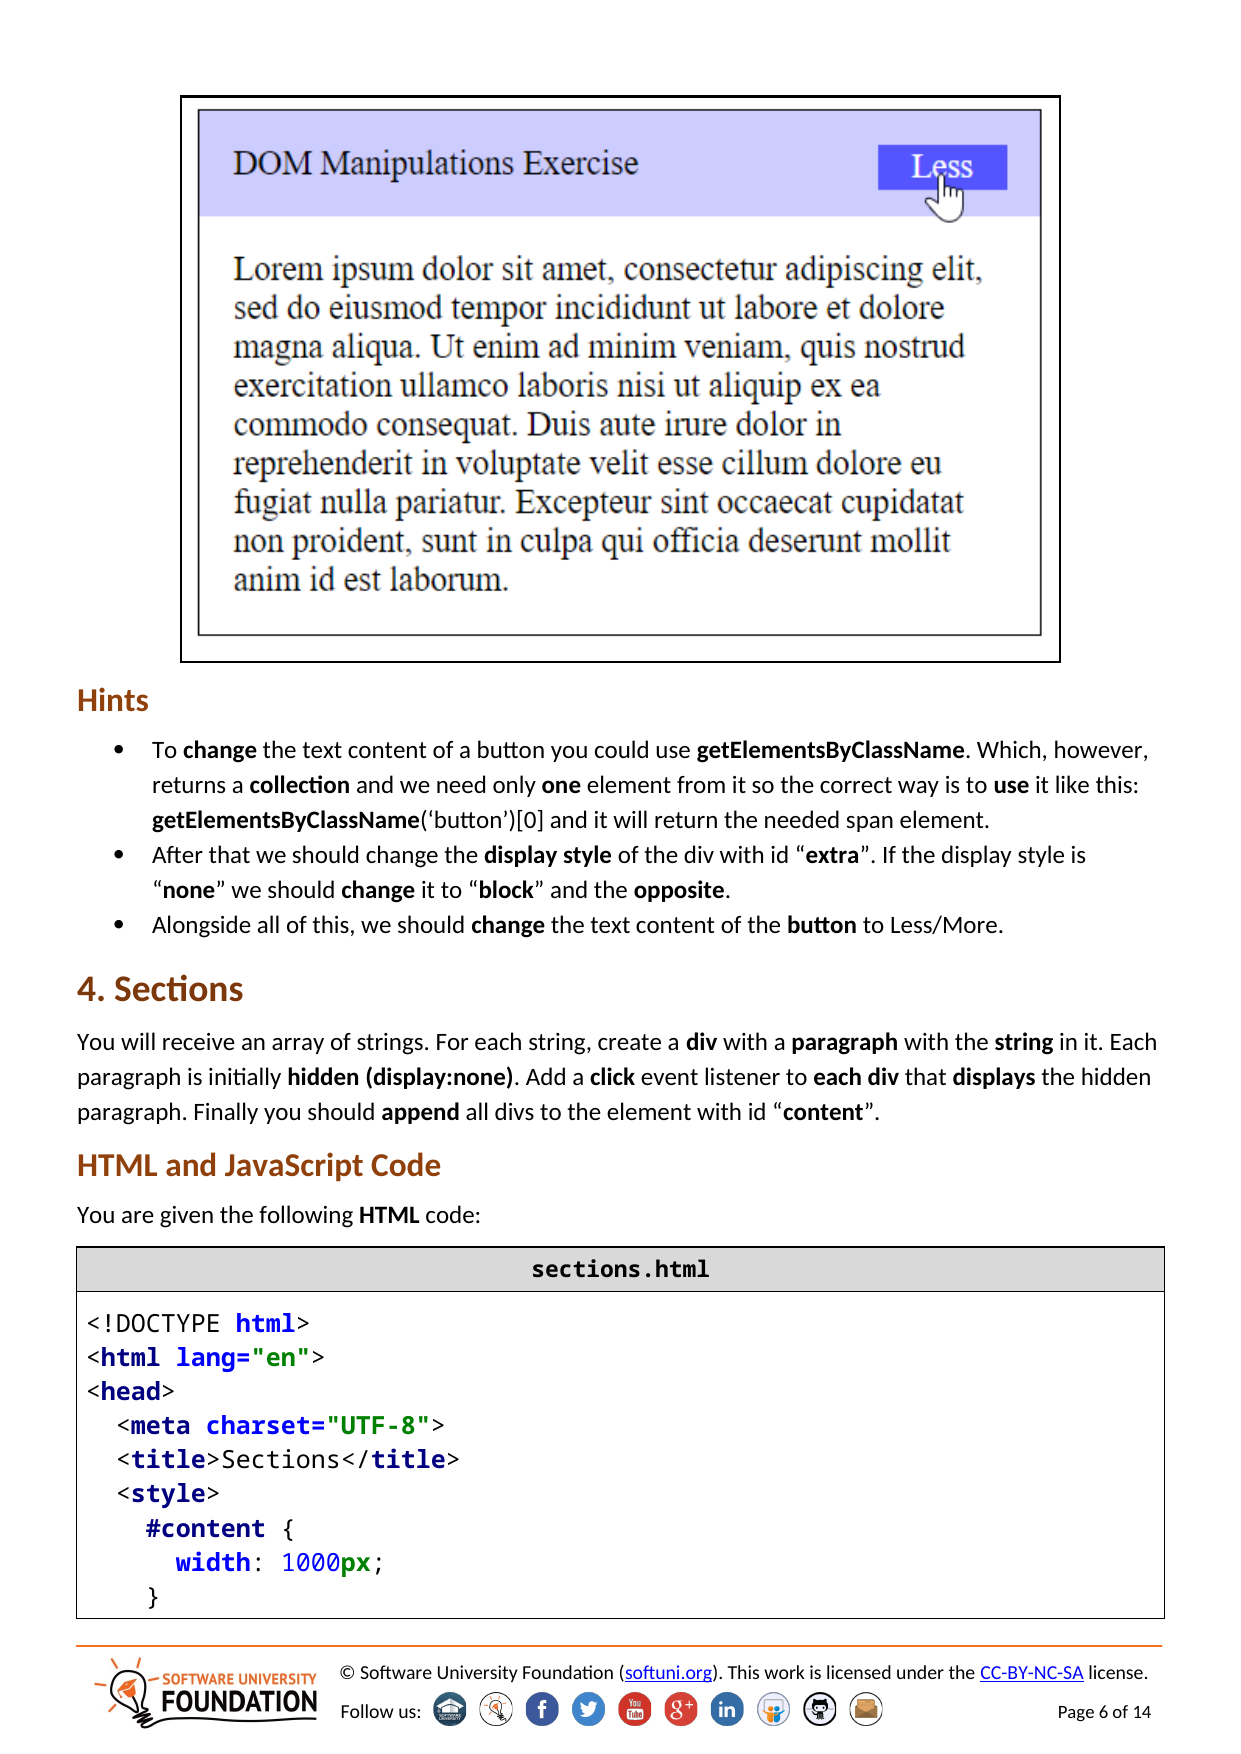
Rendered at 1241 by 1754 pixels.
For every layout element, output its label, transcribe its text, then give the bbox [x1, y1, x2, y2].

list After that we should change the display style of the div with id “extra”. If the display style is “none” we should change it to “block” and the opposite. [114, 839, 1163, 905]
picture [182, 98, 1059, 661]
picture [664, 1692, 698, 1726]
picture [479, 1692, 513, 1726]
list To change the text content of a button you could use getElementsByClassName. Which, however, returns a collection and we need only one element from it so the correct way is to use it like this: getElementsByClassName(‘button’)[0] and it will return the needed span element. [114, 734, 1163, 835]
picture [433, 1692, 467, 1726]
list Alongside all of this, we should change the text content of the button to Less/More. [114, 909, 1163, 940]
text You are given the following HTML code: [77, 1199, 1163, 1229]
picture [572, 1692, 605, 1726]
picture [93, 1656, 317, 1729]
picture [849, 1692, 883, 1726]
subtitle HTML and JavaScript Code [77, 1144, 1163, 1184]
picture [618, 1692, 652, 1726]
picture [710, 1692, 744, 1726]
subtitle Sections [77, 965, 1163, 1011]
picture [803, 1692, 837, 1726]
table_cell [77, 1292, 1164, 1618]
subtitle Hints [77, 679, 1163, 720]
text You will receive an array of strings. For each string, create a div with a paragraph with the string in it. Each paragraph is initially hidden (display:none). Add a click event listener to each div that displays the hidden paragraph. Finally you should append all divs to the element with id “content”. [77, 1026, 1163, 1127]
picture [757, 1692, 790, 1726]
picture [525, 1692, 559, 1726]
table_header sections.html [77, 1248, 1164, 1291]
